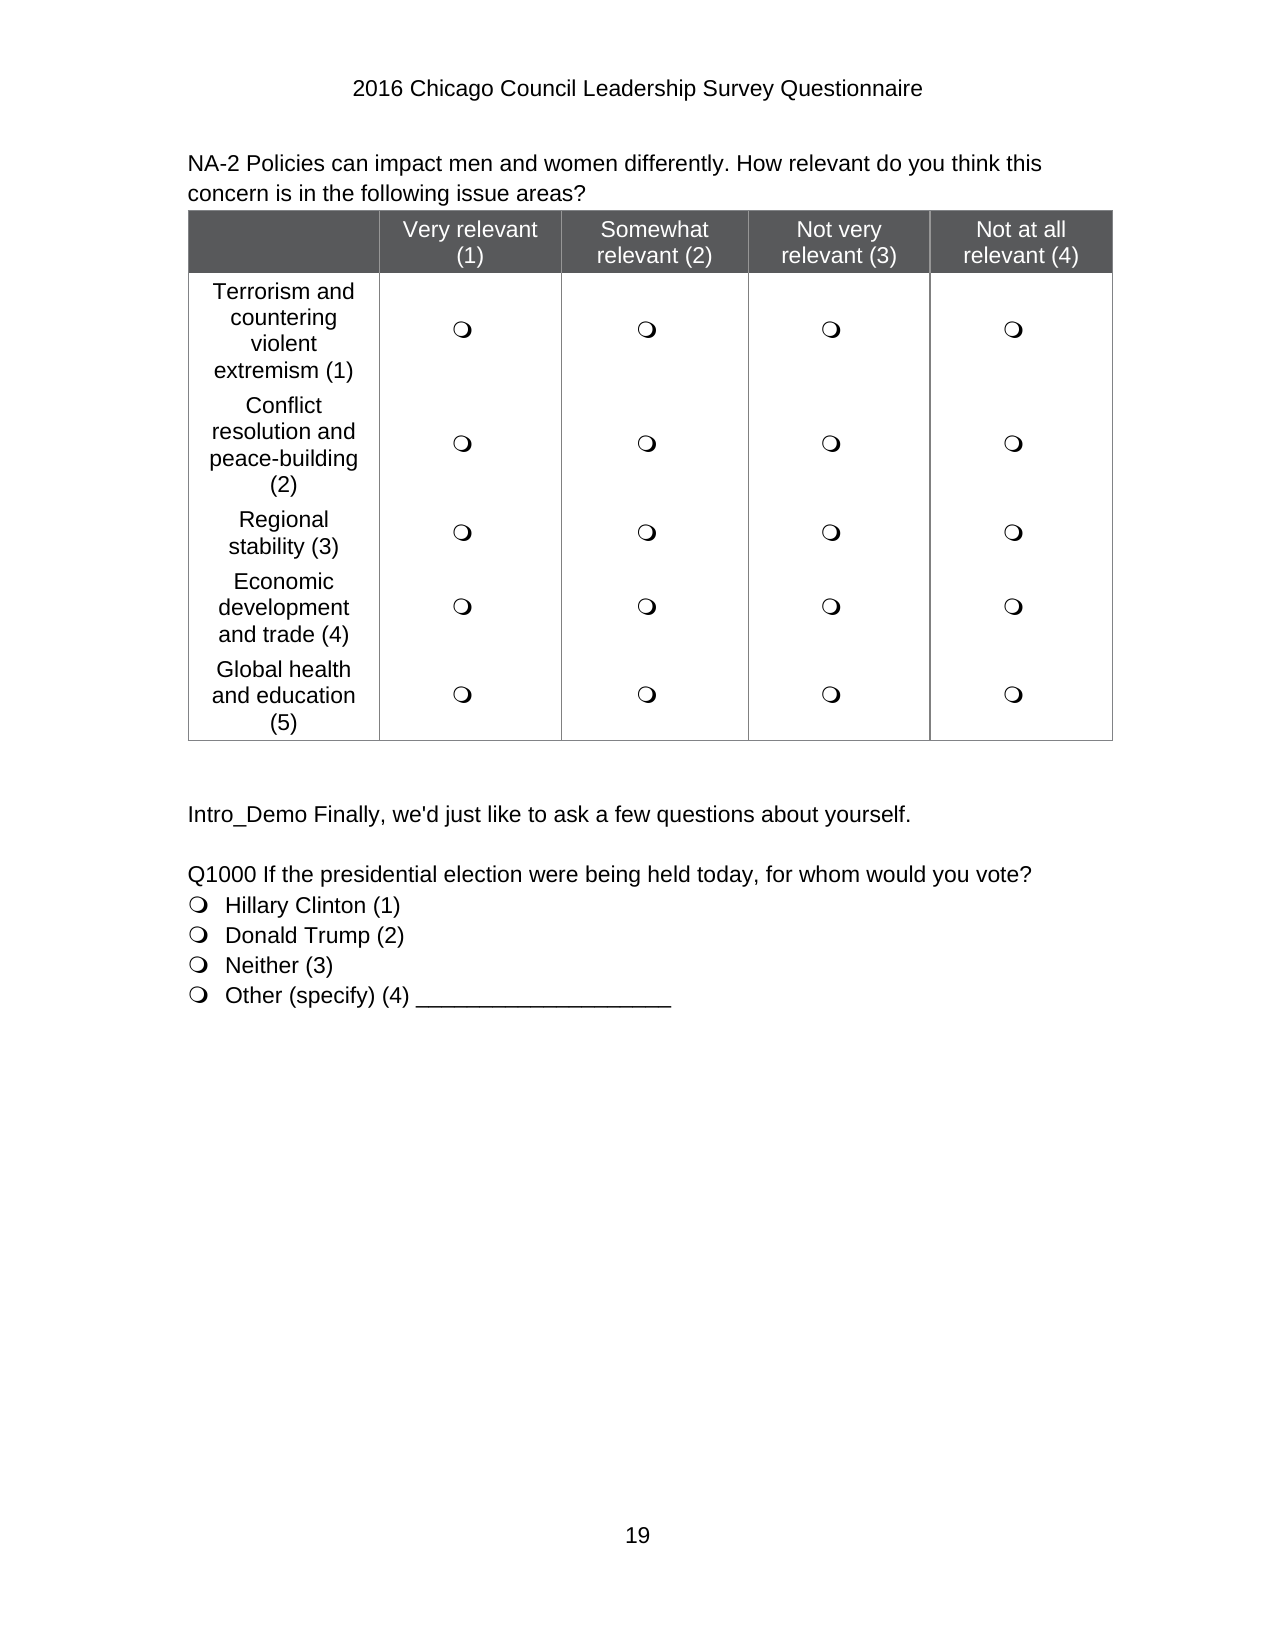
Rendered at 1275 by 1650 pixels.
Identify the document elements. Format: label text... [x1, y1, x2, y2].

table_header Not at all relevant (4) [931, 211, 1112, 273]
table_cell Regional stability (3) [189, 502, 379, 563]
table_cell [380, 652, 561, 739]
table_cell Terrorism and countering violent extremism (1) [189, 273, 379, 387]
table_cell [749, 273, 929, 387]
table_cell [931, 388, 1112, 502]
table_cell [380, 502, 561, 563]
table_cell Global health and education (5) [189, 652, 379, 739]
table_cell Conﬂict resolution and peace-building (2) [189, 388, 379, 502]
table_cell [562, 273, 748, 387]
list Other (specify) (4) ____________________ [187, 982, 1087, 1009]
list Hillary Clinton (1) [187, 892, 1087, 918]
table_cell [931, 564, 1112, 652]
table_cell [931, 273, 1112, 387]
table_cell [931, 652, 1112, 739]
table_cell [562, 388, 748, 502]
table_cell [931, 502, 1112, 563]
table_cell [380, 273, 561, 387]
table_header Very relevant (1) [380, 211, 561, 273]
table_cell [749, 388, 929, 502]
table_cell [749, 564, 929, 652]
table_cell [749, 502, 929, 563]
text Intro_Demo Finally, we'd just like to ask a few questions about yourself. [187, 801, 1087, 827]
table_header Not very relevant (3) [749, 211, 929, 273]
text NA-2 Policies can impact men and women differently. How relevant do you think this concern is in the following issue areas? [187, 150, 1087, 207]
table_header [189, 211, 379, 273]
table_cell [380, 388, 561, 502]
table_cell [562, 502, 748, 563]
table_cell Economic development and trade (4) [189, 564, 379, 652]
table_header Somewhat relevant (2) [562, 211, 748, 273]
table_cell [562, 652, 748, 739]
table_cell [562, 564, 748, 652]
table_cell [749, 652, 929, 739]
list Neither (3) [187, 952, 1087, 978]
table_cell [380, 564, 561, 652]
text Q1000 If the presidential election were being held today, for whom would you vote? [187, 861, 1087, 888]
list Donald Trump (2) [187, 922, 1087, 948]
